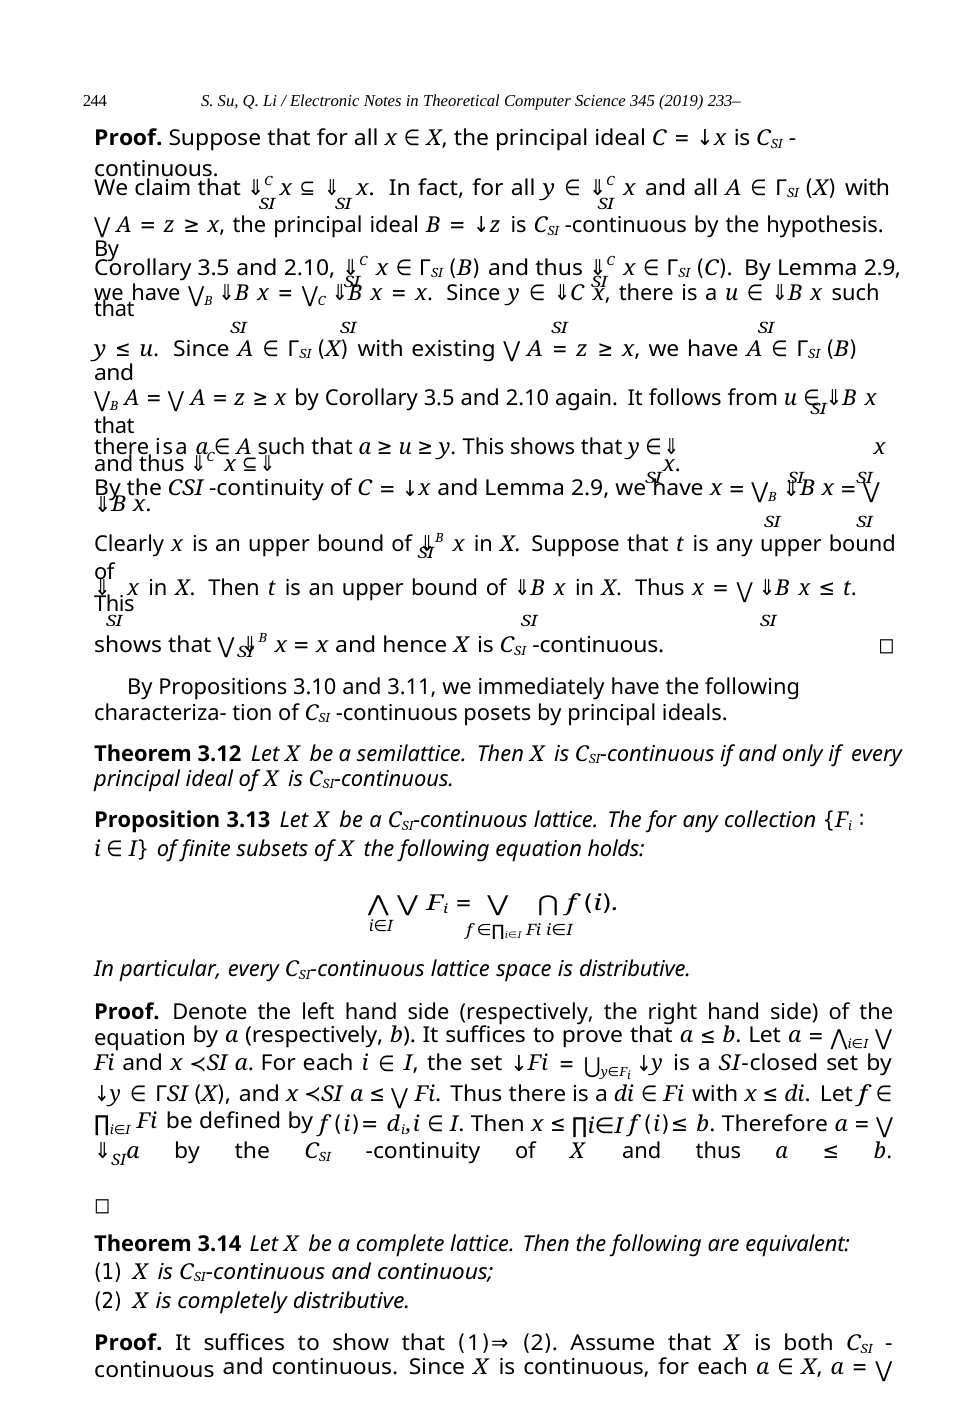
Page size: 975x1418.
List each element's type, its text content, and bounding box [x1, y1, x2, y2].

text Clearly x is an upper bound of ⇓B x in X. Suppose that t is any upper bound of [94, 529, 904, 585]
list X is CSI-continuous and continuous; [94, 1257, 904, 1285]
list X is completely distributive. [94, 1285, 904, 1314]
text Proposition 3.13 Let X be a CSI-continuous lattice. The for any collection {Fi ∶ [94, 804, 904, 833]
text i∈I [71, 917, 393, 934]
text Proof. Suppose that for all x ∈ X, the principal ideal C = ↓x is CSI -continuous. [94, 121, 904, 182]
text i ∈ I} of ﬁnite subsets of X the following equation holds: [94, 833, 904, 863]
text By the CSI -continuity of C = ↓x and Lemma 2.9, we have x = ⋁B ⇓B x = ⋁ ⇓B x. [94, 486, 904, 518]
text f ∈∏i∈I Fi i∈I [466, 917, 904, 941]
text ⋀ ⋁ Fi = ⋁ ⋂ f (i). [83, 887, 904, 917]
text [94, 1330, 893, 1384]
text we have ⋁B ⇓B x = ⋁C ⇓B x = x. Since y ∈ ⇓C x, there is a u ∈ ⇓B x such that [94, 290, 904, 322]
text Corollary 3.5 and 2.10, ⇓C x ∈ ΓSI (B) and thus ⇓C x ∈ ΓSI (C). By Lemma 2.9, [94, 262, 453, 278]
text ⋁ A = z ≥ x, the principal ideal B = ↓z is CSI -continuous by the hypothesis. By [94, 213, 904, 262]
text By Propositions 3.10 and 3.11, we immediately have the following characteriza- tion of CSI -continuous posets by principal ideals. [94, 673, 904, 726]
text Theorem 3.14 Let X be a complete lattice. Then the following are equivalent: [94, 1227, 904, 1257]
text Proof. Denote the left hand side (respectively, the right hand side) of the equation by a (respectively, b). It suffices to prove that a ≤ b. Let a = ⋀i∈I ⋁ Fi and x ≺SI a. For each i ∈ I, the set ↓Fi = ⋃y∈Fi ↓y is a SI-closed set by ↓y ∈ ΓSI (X), and x ≺SI a ≤ ⋁ Fi. Thus there is a di ∈ Fi with x ≤ di. Let f ∈ ∏i∈I Fi be defined by f (i)= di,i ∈ I. Then x ≤ ∏i∈I f (i)≤ b. Therefore a = ⋁ ⇓SIa by the CSI -continuity of X and thus a ≤ b. ◻ [94, 999, 893, 1217]
text In particular, every CSI-continuous lattice space is distributive. [94, 953, 904, 983]
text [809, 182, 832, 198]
text ⇓ x in X. Then t is an upper bound of ⇓B x in X. Thus x = ⋁ ⇓B x ≤ t. This [94, 585, 904, 617]
text shows that ⋁ ⇓B x = x and hence X is CSI -continuous. ◻ [94, 629, 904, 658]
text Theorem 3.12 Let X be a semilattice. Then X is CSI-continuous if and only if every principal ideal of X is CSI-continuous. [94, 740, 904, 793]
text there isa a ∈ A such that a ≥ u ≥ y. This shows that y ∈⇓ x and thus ⇓C x ⊆⇓ x. [94, 442, 904, 474]
text SI SI SI [258, 198, 904, 213]
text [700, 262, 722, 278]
text y ≤ u. Since A ∈ ΓSI (X) with existing ⋁ A = z ≥ x, we have A ∈ ΓSI (B) and [94, 337, 904, 385]
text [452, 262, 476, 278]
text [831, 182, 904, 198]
text We claim that ⇓C x ⊆ ⇓ x. In fact, for all y ∈ ⇓C x and all A ∈ ΓSI (X) with [94, 182, 810, 198]
text SI SI SI SI [101, 322, 904, 337]
text ⋁B A = ⋁ A = z ≥ x by Corollary 3.5 and 2.10 again. It follows from u ∈ ⇓B x that [94, 385, 904, 442]
